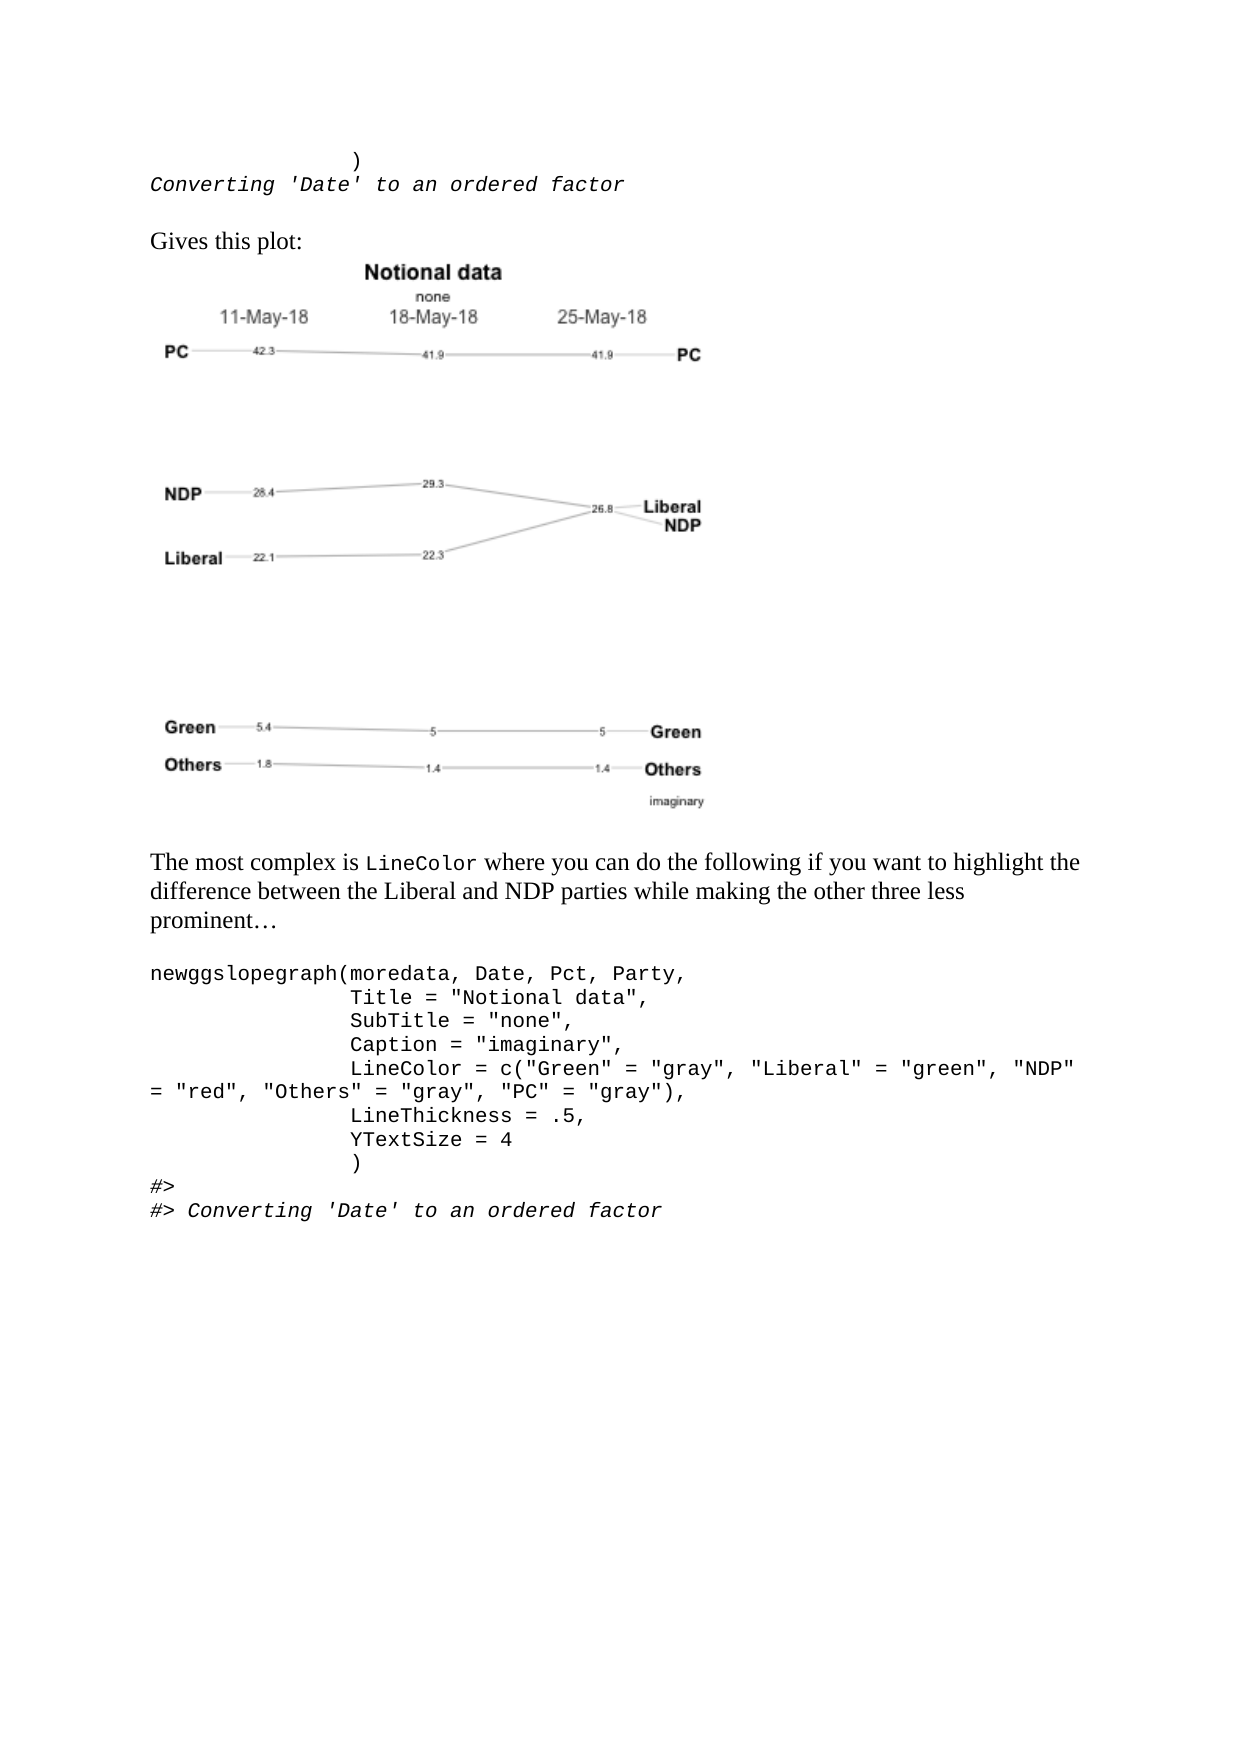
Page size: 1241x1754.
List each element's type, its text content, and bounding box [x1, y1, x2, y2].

text LineThickness = .5, [150, 1105, 1090, 1129]
text SubTitle = "none", [150, 1010, 1090, 1034]
text The most complex is LineColor where you can do the following if you want to highlight the difference between the Liberal and NDP parties while making the other three less prominent… [150, 847, 1090, 934]
text Title = "Notional data", [150, 987, 1090, 1010]
text newggslopegraph(moredata, Date, Pct, Party, [150, 963, 1090, 987]
text YTextSize = 4 [150, 1129, 1090, 1152]
text LineColor = c("Green" = "gray", "Liberal" = "green", "NDP" = "red", "Others" = "gray", "PC" = "gray"), [150, 1058, 1090, 1105]
text #> [150, 1176, 1090, 1199]
text Caption = "imaginary", [150, 1034, 1090, 1058]
text Converting 'Date' to an ordered factor [150, 174, 1090, 197]
text ) [150, 1152, 1090, 1176]
picture [150, 255, 713, 818]
text #> Converting 'Date' to an ordered factor [150, 1199, 1090, 1223]
text ) [150, 150, 1090, 174]
